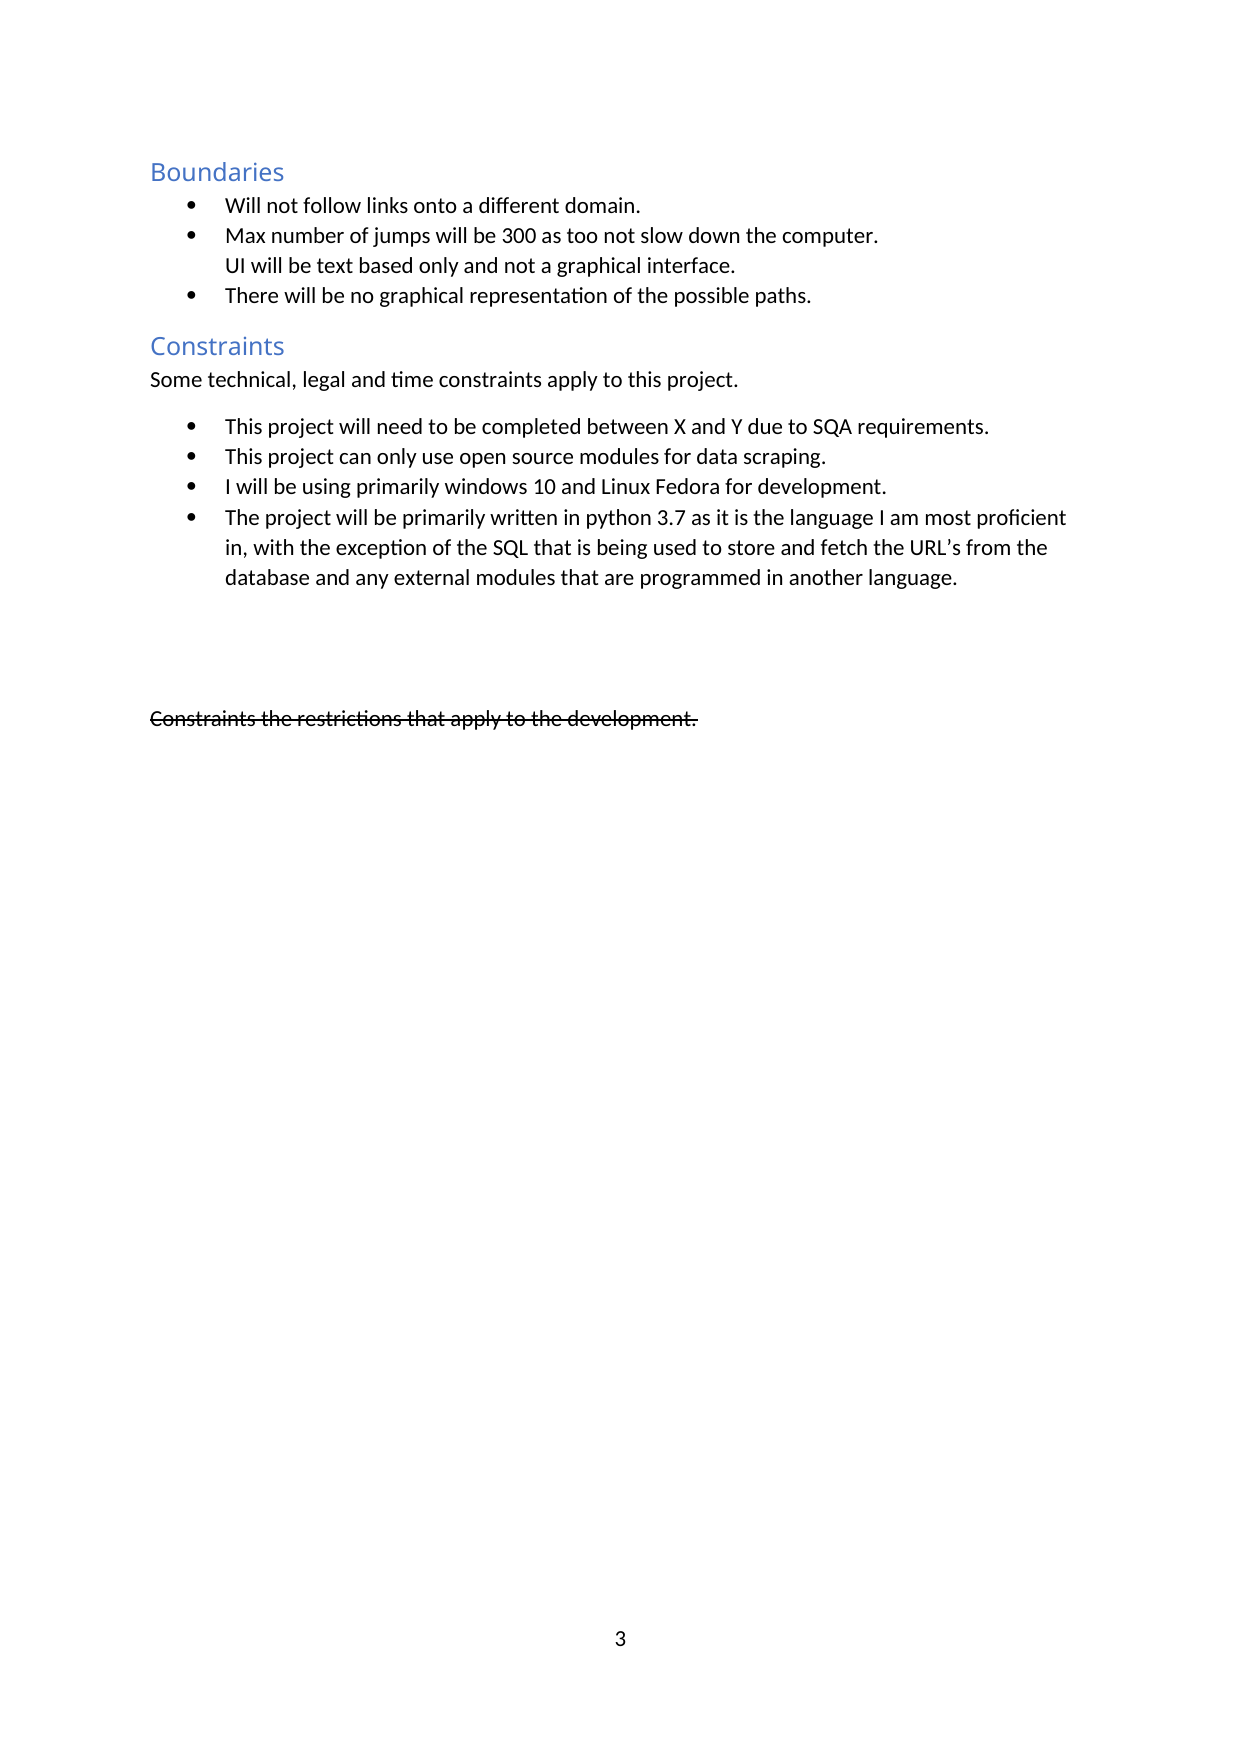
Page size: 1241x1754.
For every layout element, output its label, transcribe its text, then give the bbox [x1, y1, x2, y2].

list There will be no graphical representation of the possible paths. [187, 282, 1090, 309]
list I will be using primarily windows 10 and Linux Fedora for development. [187, 472, 1090, 501]
list Will not follow links onto a different domain. [187, 191, 1090, 219]
list This project will need to be completed between X and Y due to SQA requirements. [187, 412, 1090, 440]
list The project will be primarily written in python 3.7 as it is the language I am most proficient in, with the exception of the SQL that is being used to store and fetch the URL’s from the database and any external modules that are programmed in another language. [187, 503, 1090, 591]
subtitle Constraints [150, 328, 1090, 362]
subtitle Boundaries [150, 154, 1090, 188]
list UI will be text based only and not a graphical interface. [225, 251, 1090, 279]
text Constraints the restrictions that apply to the development. [150, 704, 1090, 732]
text Some technical, legal and time constraints apply to this project. [150, 365, 1090, 393]
list This project can only use open source modules for data scraping. [187, 442, 1090, 470]
list Max number of jumps will be 300 as too not slow down the computer. [187, 221, 1090, 249]
